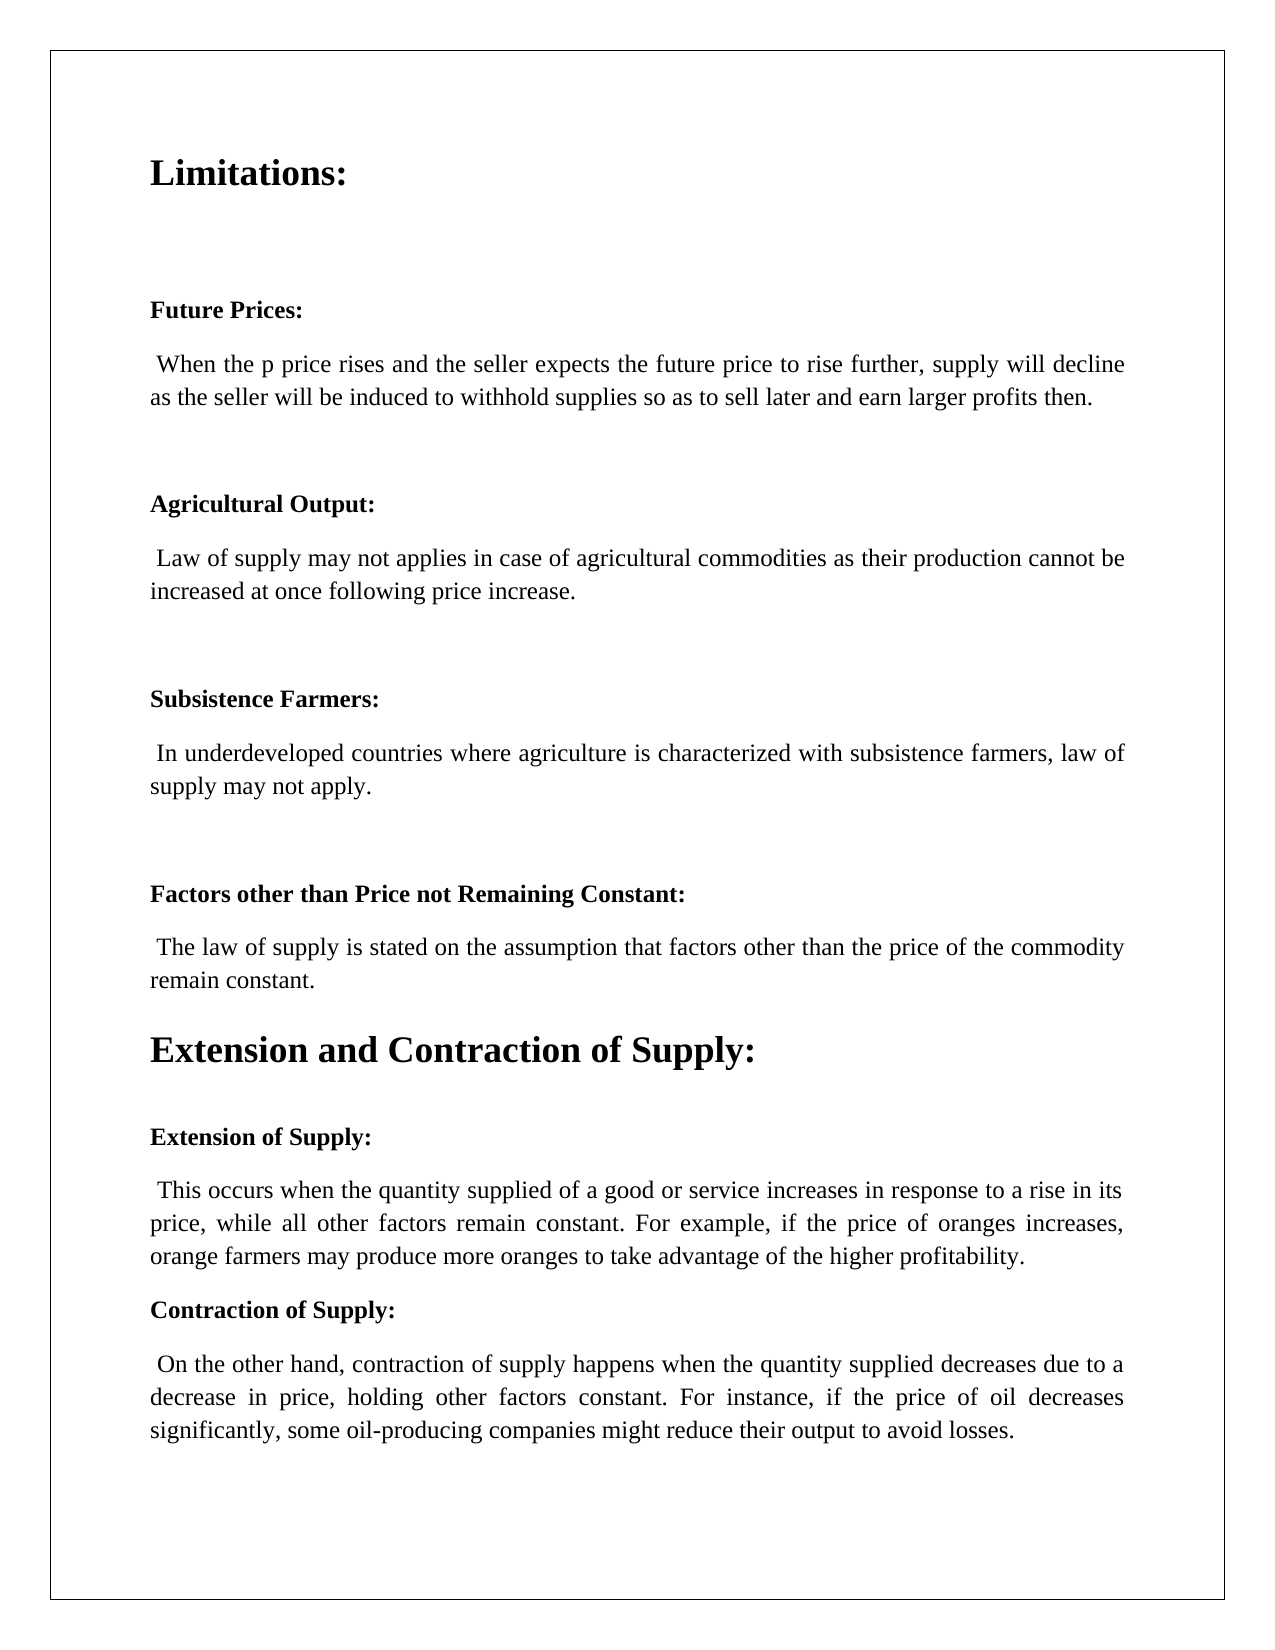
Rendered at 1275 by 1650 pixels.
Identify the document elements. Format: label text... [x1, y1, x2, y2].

text Agricultural Output: [150, 489, 1125, 518]
subtitle Limitations: [150, 150, 1125, 193]
text The law of supply is stated on the assumption that factors other than the price of the commodity remain constant. [150, 932, 1125, 994]
text Factors other than Price not Remaining Constant: [150, 879, 1125, 907]
text Extension of Supply: [150, 1122, 1125, 1150]
text Future Prices: [150, 295, 1125, 324]
text In underdeveloped countries where agriculture is characterized with subsistence farmers, law of supply may not apply. [150, 738, 1125, 800]
text On the other hand, contraction of supply happens when the quantity supplied decreases due to a decrease in price, holding other factors constant. For instance, if the price of oil decreases significantly, some oil-producing companies might reduce their output to avoid losses. [150, 1349, 1125, 1444]
text This occurs when the quantity supplied of a good or service increases in response to a rise in its price, while all other factors remain constant. For example, if the price of oranges increases, orange farmers may produce more oranges to take advantage of the higher profitability. [150, 1175, 1125, 1270]
text Subsistence Farmers: [150, 684, 1125, 713]
text Contraction of Supply: [150, 1295, 1125, 1324]
text When the p price rises and the seller expects the future price to rise further, supply will decline as the seller will be induced to withhold supplies so as to sell later and earn larger profits then. [150, 349, 1125, 411]
subtitle Extension and Contraction of Supply: [150, 1028, 1125, 1071]
text Law of supply may not applies in case of agricultural commodities as their production cannot be increased at once following price increase. [150, 543, 1125, 605]
